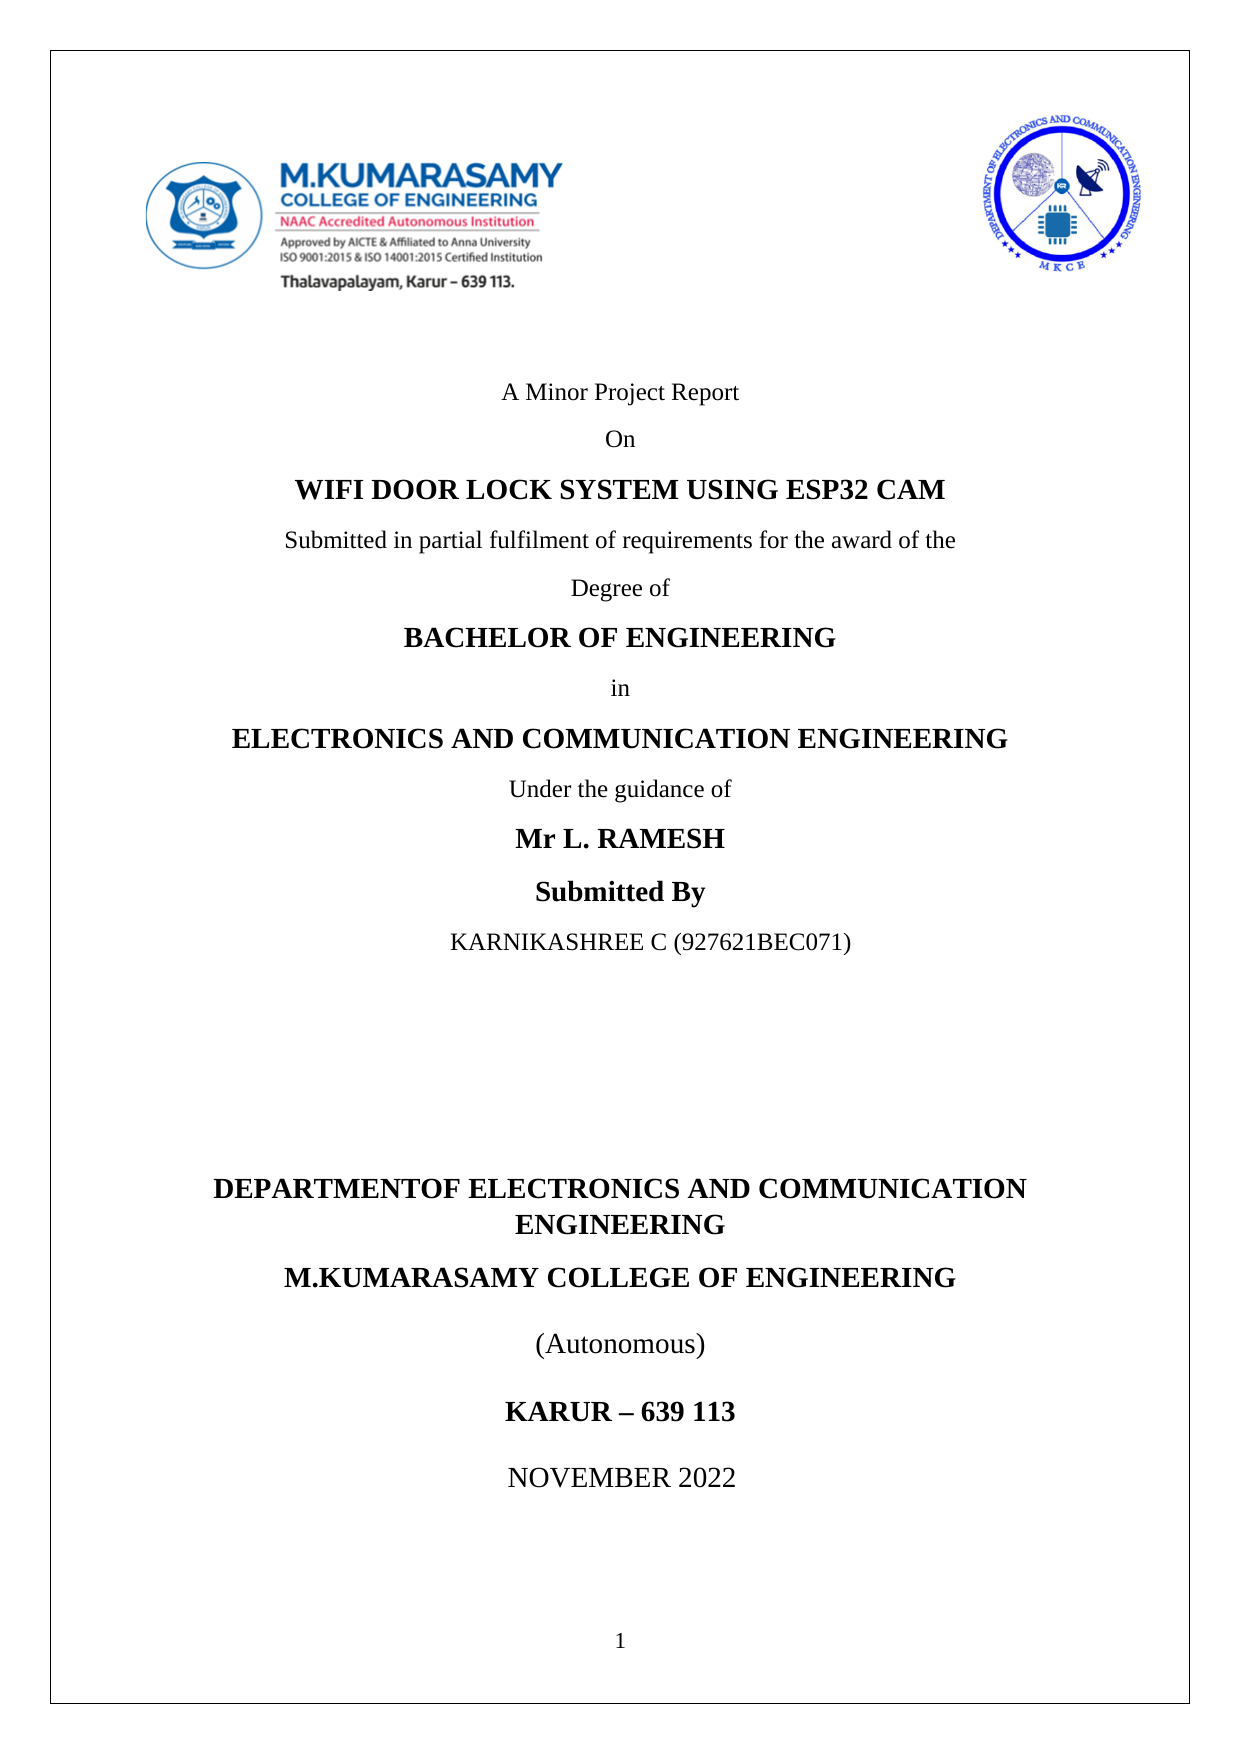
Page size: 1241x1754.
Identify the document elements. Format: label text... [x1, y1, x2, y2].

picture [145, 162, 563, 291]
text Degree of [150, 573, 1090, 601]
text On [150, 424, 1090, 453]
text WIFI DOOR LOCK SYSTEM USING ESP32 CAM [150, 472, 1090, 506]
text A Minor Project Report [150, 377, 1090, 406]
text DEPARTMENTOF ELECTRONICS AND COMMUNICATION ENGINEERING [150, 1171, 1090, 1240]
picture [978, 105, 1147, 281]
text ELECTRONICS AND COMMUNICATION ENGINEERING [150, 721, 1090, 754]
text Submitted By [150, 874, 1090, 908]
text KARNIKASHREE C (927621BEC071) [450, 927, 1090, 956]
text Under the guidance of [150, 774, 1090, 802]
text Mr L. RAMESH [150, 821, 1090, 855]
text KARUR – 639 113 [150, 1394, 1090, 1427]
text Submitted in partial fulfilment of requirements for the award of the [150, 525, 1090, 554]
text (Autonomous) [150, 1327, 1090, 1360]
text M.KUMARASAMY COLLEGE OF ENGINEERING [150, 1260, 1090, 1293]
text NOVEMBER 2022 [150, 1461, 1090, 1494]
text BACHELOR OF ENGINEERING [150, 620, 1090, 654]
text in [150, 673, 1090, 702]
